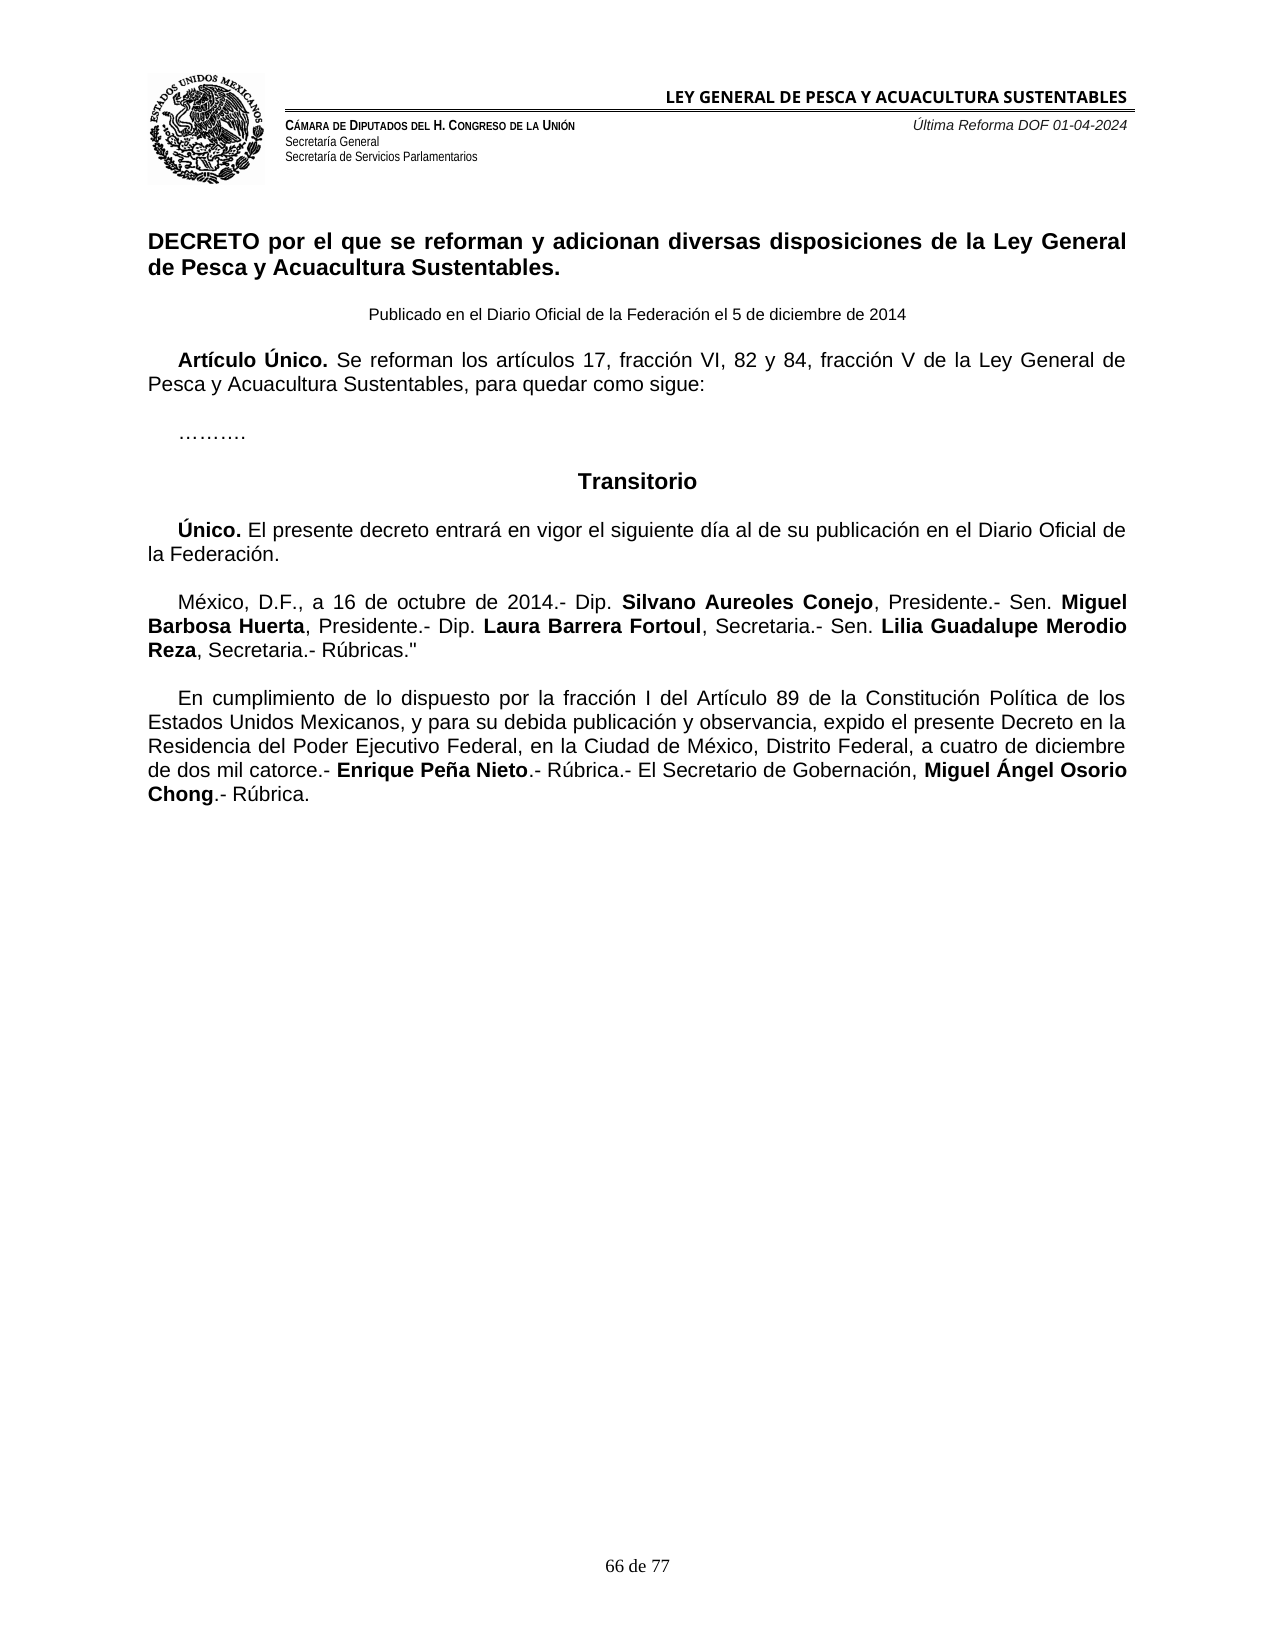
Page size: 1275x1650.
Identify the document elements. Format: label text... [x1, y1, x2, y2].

text Publicado en el Diario Oficial de la Federación el 5 de diciembre de 2014 [148, 305, 1127, 324]
text Único. El presente decreto entrará en vigor el siguiente día al de su publicación en el Diario Oficial de la Federación. [148, 518, 1127, 566]
text En cumplimiento de lo dispuesto por la fracción I del Artículo 89 de la Constitución Política de los Estados Unidos Mexicanos, y para su debida publicación y observancia, expido el presente Decreto en la Residencia del Poder Ejecutivo Federal, en la Ciudad de México, Distrito Federal, a cuatro de diciembre de dos mil catorce.- Enrique Peña Nieto.- Rúbrica.- El Secretario de Gobernación, Miguel Ángel Osorio Chong.- Rúbrica. [148, 686, 1127, 805]
text Artículo Único. Se reforman los artículos 17, fracción VI, 82 y 84, fracción V de la Ley General de Pesca y Acuacultura Sustentables, para quedar como sigue: [148, 348, 1127, 396]
text Transitorio [148, 468, 1127, 494]
text ………. [148, 420, 1127, 444]
text México, D.F., a 16 de octubre de 2014.- Dip. Silvano Aureoles Conejo, Presidente.- Sen. Miguel Barbosa Huerta, Presidente.- Dip. Laura Barrera Fortoul, Secretaria.- Sen. Lilia Guadalupe Merodio Reza, Secretaria.- Rúbricas." [148, 590, 1127, 662]
text DECRETO por el que se reforman y adicionan diversas disposiciones de la Ley General de Pesca y Acuacultura Sustentables. [148, 228, 1127, 281]
